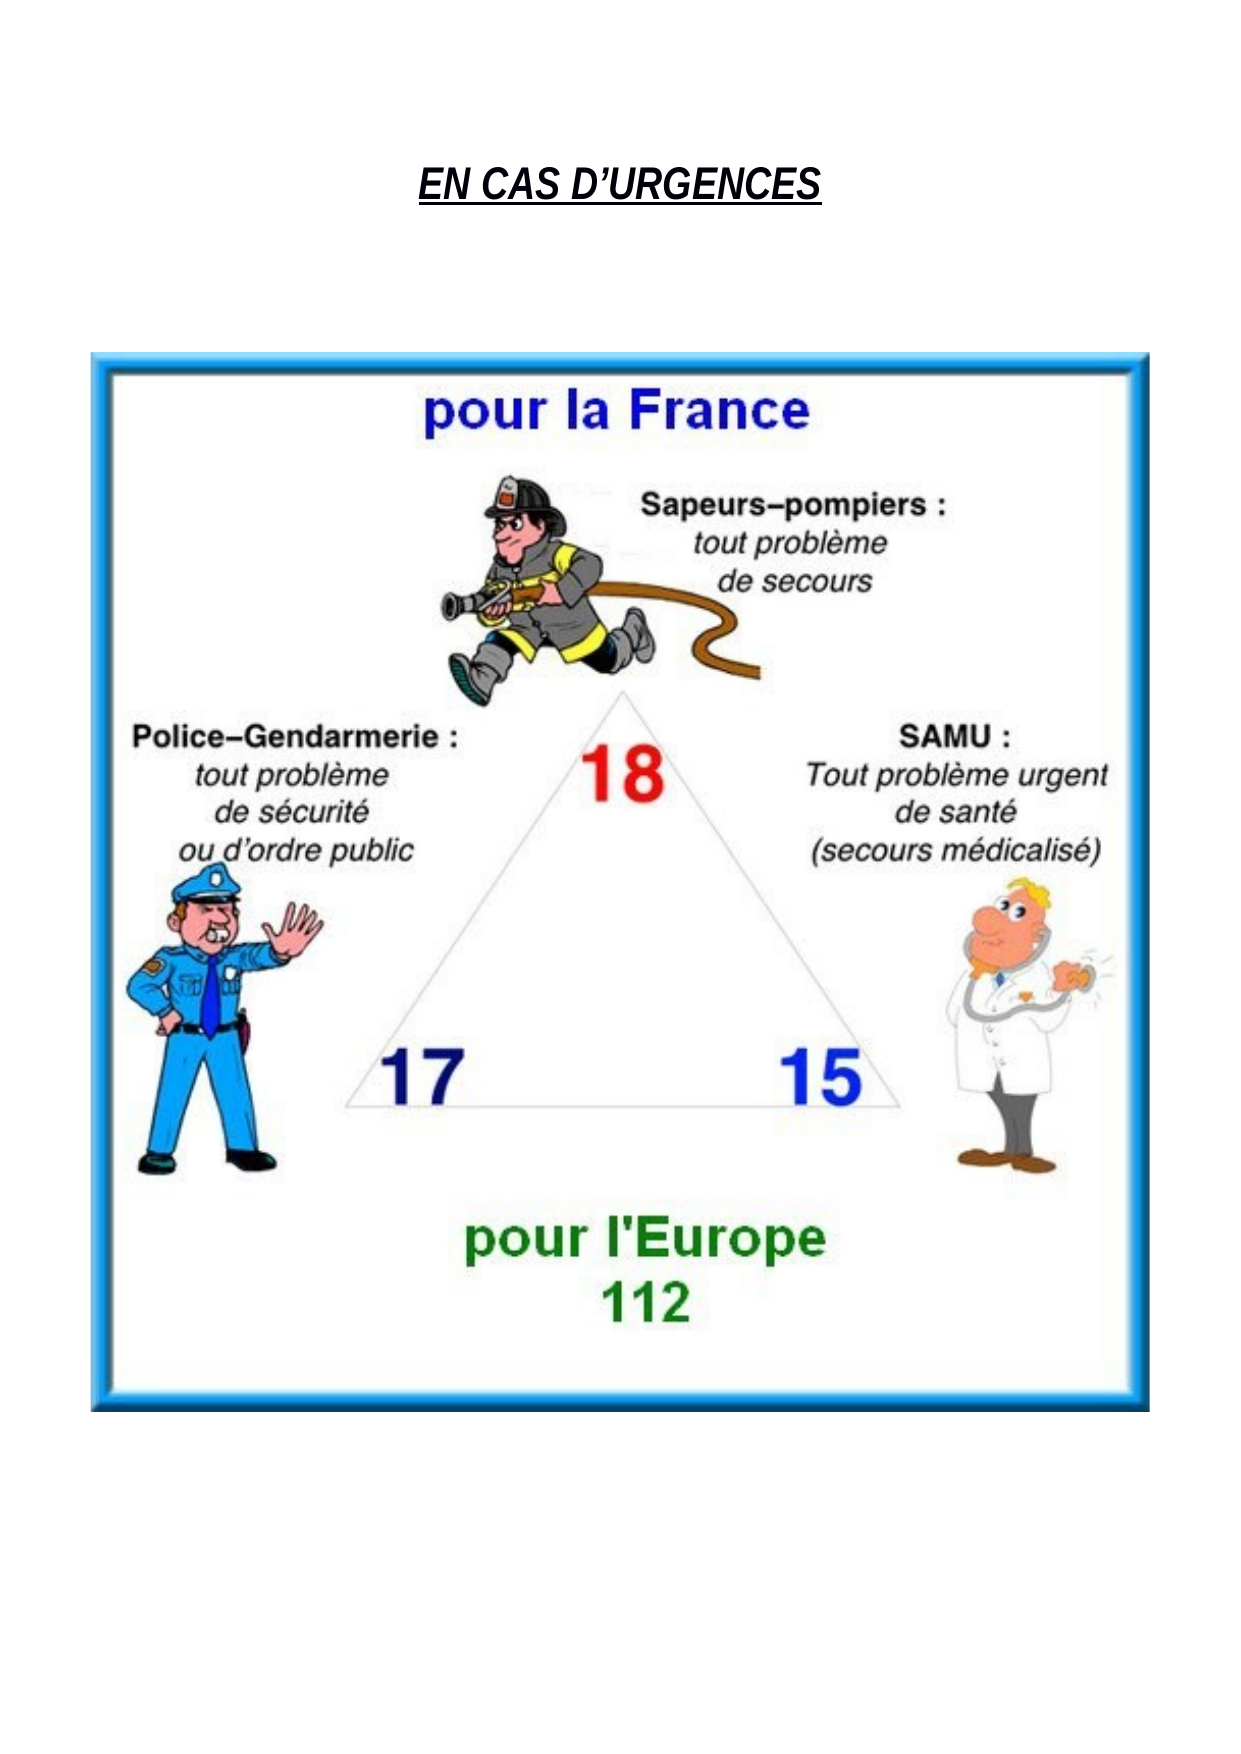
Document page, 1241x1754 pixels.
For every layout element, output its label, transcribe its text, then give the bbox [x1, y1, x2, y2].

picture [90, 352, 1150, 1412]
text EN CAS D’URGENCES [75, 157, 1165, 209]
